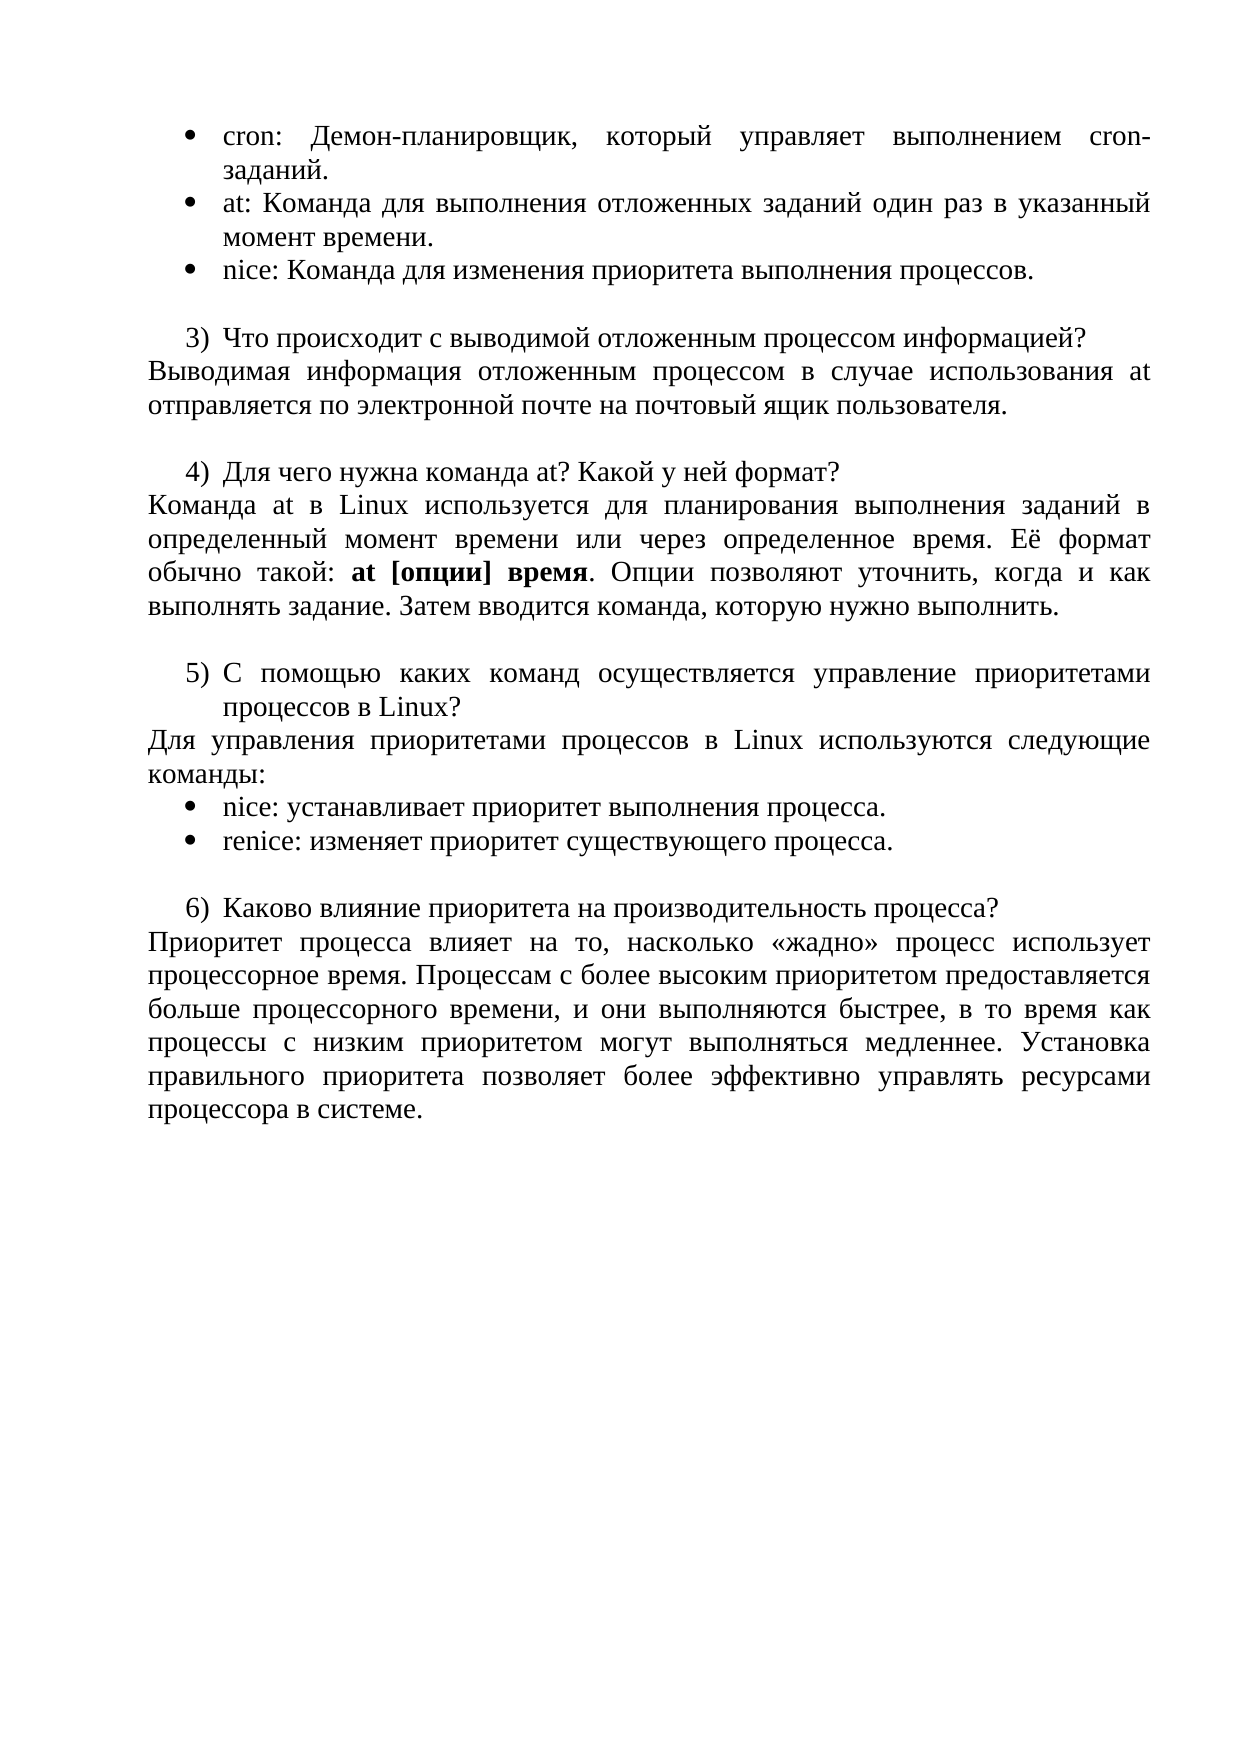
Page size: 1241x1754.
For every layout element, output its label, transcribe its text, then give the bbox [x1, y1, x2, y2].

list at: Команда для выполнения отложенных заданий один раз в указанный момент времени. [185, 185, 1152, 252]
text Команда at в Linux используется для планирования выполнения заданий в определенный момент времени или через определенное время. Её формат обычно такой: at [опции] время. Опции позволяют уточнить, когда и как выполнять задание. Затем вводится команда, которую нужно выполнить. [148, 487, 1152, 622]
list Каково влияние приоритета на производительность процесса? [185, 890, 1152, 924]
text Выводимая информация отложенным процессом в случае использования at отправляется по электронной почте на почтовый ящик пользователя. [148, 353, 1152, 420]
list Для чего нужна команда at? Какой у ней формат? [185, 454, 1152, 487]
list nice: устанавливает приоритет выполнения процесса. [185, 789, 1152, 823]
list nice: Команда для изменения приоритета выполнения процессов. [185, 252, 1152, 286]
list Что происходит с выводимой отложенным процессом информацией? [185, 320, 1152, 353]
list renice: изменяет приоритет существующего процесса. [185, 823, 1152, 857]
list cron: Демон-планировщик, который управляет выполнением cron-заданий. [185, 118, 1152, 185]
text Для управления приоритетами процессов в Linux используются следующие команды: [148, 722, 1152, 789]
text Приоритет процесса влияет на то, насколько «жадно» процесс использует процессорное время. Процессам с более высоким приоритетом предоставляется больше процессорного времени, и они выполняются быстрее, в то время как процессы с низким приоритетом могут выполняться медленнее. Установка правильного приоритета позволяет более эффективно управлять ресурсами процессора в системе. [148, 924, 1152, 1125]
list С помощью каких команд осуществляется управление приоритетами процессов в Linux? [185, 655, 1152, 722]
